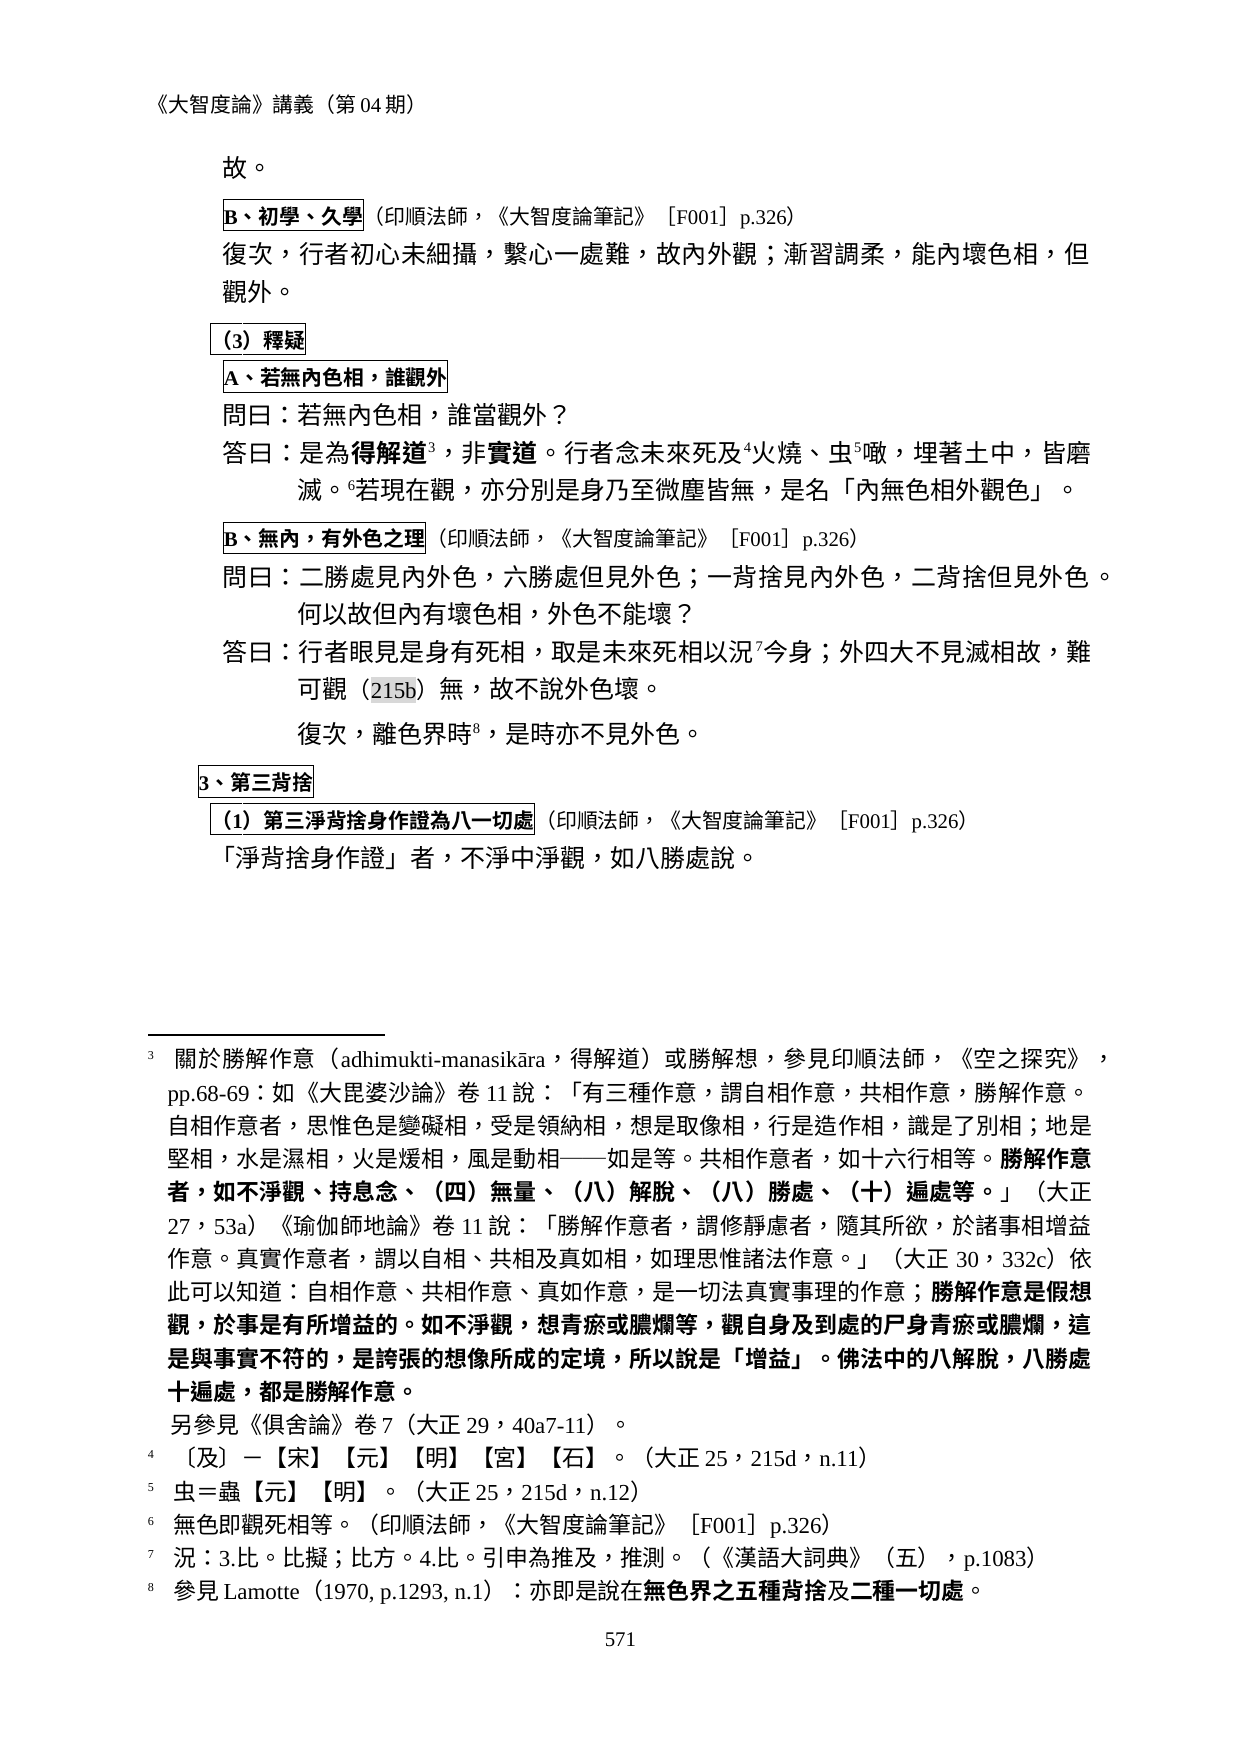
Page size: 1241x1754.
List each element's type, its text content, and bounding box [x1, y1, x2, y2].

text B、無內，有外色之理（印順法師，《大智度論筆記》［F001］p.326） [223, 519, 1092, 556]
text 答曰：行者眼見是身有死相，取是未來死相以況今身；外四大不見滅相故，難可觀（215b）無，故不說外色壞。 [223, 631, 1092, 706]
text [223, 148, 1092, 185]
text （3）釋疑 [210, 320, 1092, 358]
text 問曰：若無內色相，誰當觀外？ [223, 395, 1092, 433]
text 復次，離色界時，是時亦不見外色。 [298, 714, 1092, 751]
text 3、第三背捨 [198, 763, 1092, 800]
text 復次，行者初心未細攝，繫心一處難，故內外觀；漸習調柔，能內壞色相，但觀外。 [223, 234, 1092, 309]
text （1）第三淨背捨身作證為八一切處（印順法師，《大智度論筆記》［F001］p.326） [210, 800, 1092, 838]
text B、初學、久學（印順法師，《大智度論筆記》［F001］p.326） [223, 196, 1092, 234]
text A、若無內色相，誰觀外 [223, 358, 1092, 395]
text 答曰：是為得解道，非實道。行者念未來死及火燒、虫噉，埋著土中，皆磨滅。若現在觀，亦分別是身乃至微塵皆無，是名「內無色相外觀色」。 [223, 433, 1092, 508]
text 問曰：二勝處見內外色，六勝處但見外色；一背捨見內外色，二背捨但見外色。何以故但內有壞色相，外色不能壞？ [223, 556, 1092, 631]
text 「淨背捨身作證」者，不淨中淨觀，如八勝處說。 [210, 838, 1092, 875]
